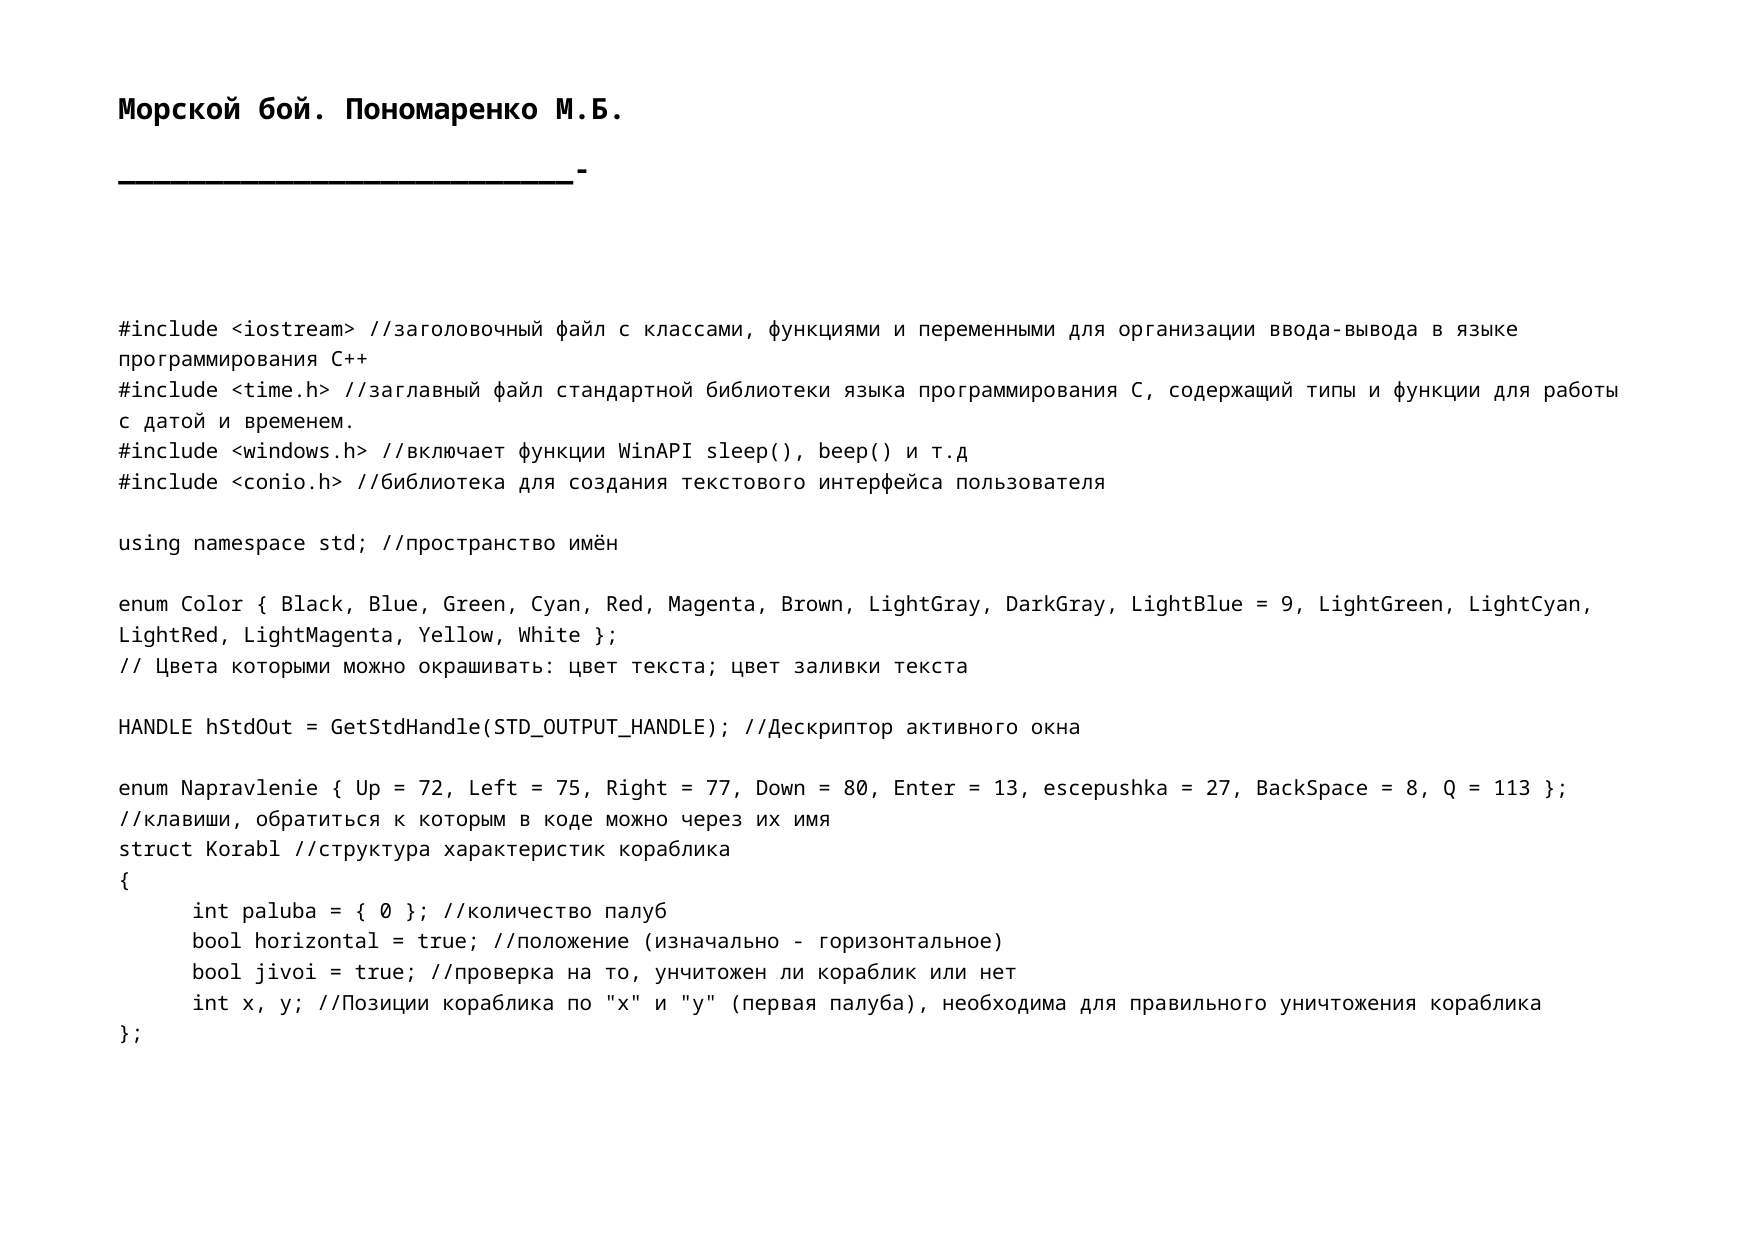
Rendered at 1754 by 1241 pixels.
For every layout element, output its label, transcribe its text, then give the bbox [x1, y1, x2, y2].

text int x, y; //Позиции кораблика по "x" и "y" (первая палуба), необходима для правильного уничтожения кораблика [118, 988, 1636, 1016]
text { [118, 865, 1636, 893]
text bool jivoi = true; //проверка на то, унчитожен ли кораблик или нет [118, 957, 1636, 985]
text struct Korabl //структура характеристик кораблика [118, 834, 1636, 863]
text HANDLE hStdOut = GetStdHandle(STD_OUTPUT_HANDLE); //Дескриптор активного окна [118, 712, 1636, 740]
text }; [118, 1018, 1636, 1047]
text //клавиши, обратиться к которым в коде можно через их имя [118, 804, 1636, 832]
text using namespace std; //пространство имён [118, 528, 1636, 557]
text bool horizontal = true; //положение (изначально - горизонтальное) [118, 926, 1636, 955]
text __________________________- [118, 148, 1636, 188]
text enum Color { Black, Blue, Green, Cyan, Red, Magenta, Brown, LightGray, DarkGray, LightBlue = 9, LightGreen, LightCyan, LightRed, LightMagenta, Yellow, White }; [118, 589, 1636, 648]
text int paluba = { 0 }; //количество палуб [118, 896, 1636, 924]
text #include <time.h> //заглавный файл стандартной библиотеки языка программирования С, содержащий типы и функции для работы с датой и временем. [118, 375, 1636, 434]
text enum Napravlenie { Up = 72, Left = 75, Right = 77, Down = 80, Enter = 13, escepushka = 27, BackSpace = 8, Q = 113 }; [118, 773, 1636, 802]
text Морской бой. Пономаренко М.Б. [118, 88, 1636, 128]
text #include <conio.h> //библиотека для создания текстового интерфейса пользователя [118, 467, 1636, 495]
text #include <iostream> //заголовочный файл с классами, функциями и переменными для организации ввода-вывода в языке программирования C++ [118, 314, 1636, 373]
text #include <windows.h> //включает функции WinAPI sleep(), beep() и т.д [118, 436, 1636, 465]
text // Цвета которыми можно окрашивать: цвет текста; цвет заливки текста [118, 651, 1636, 679]
